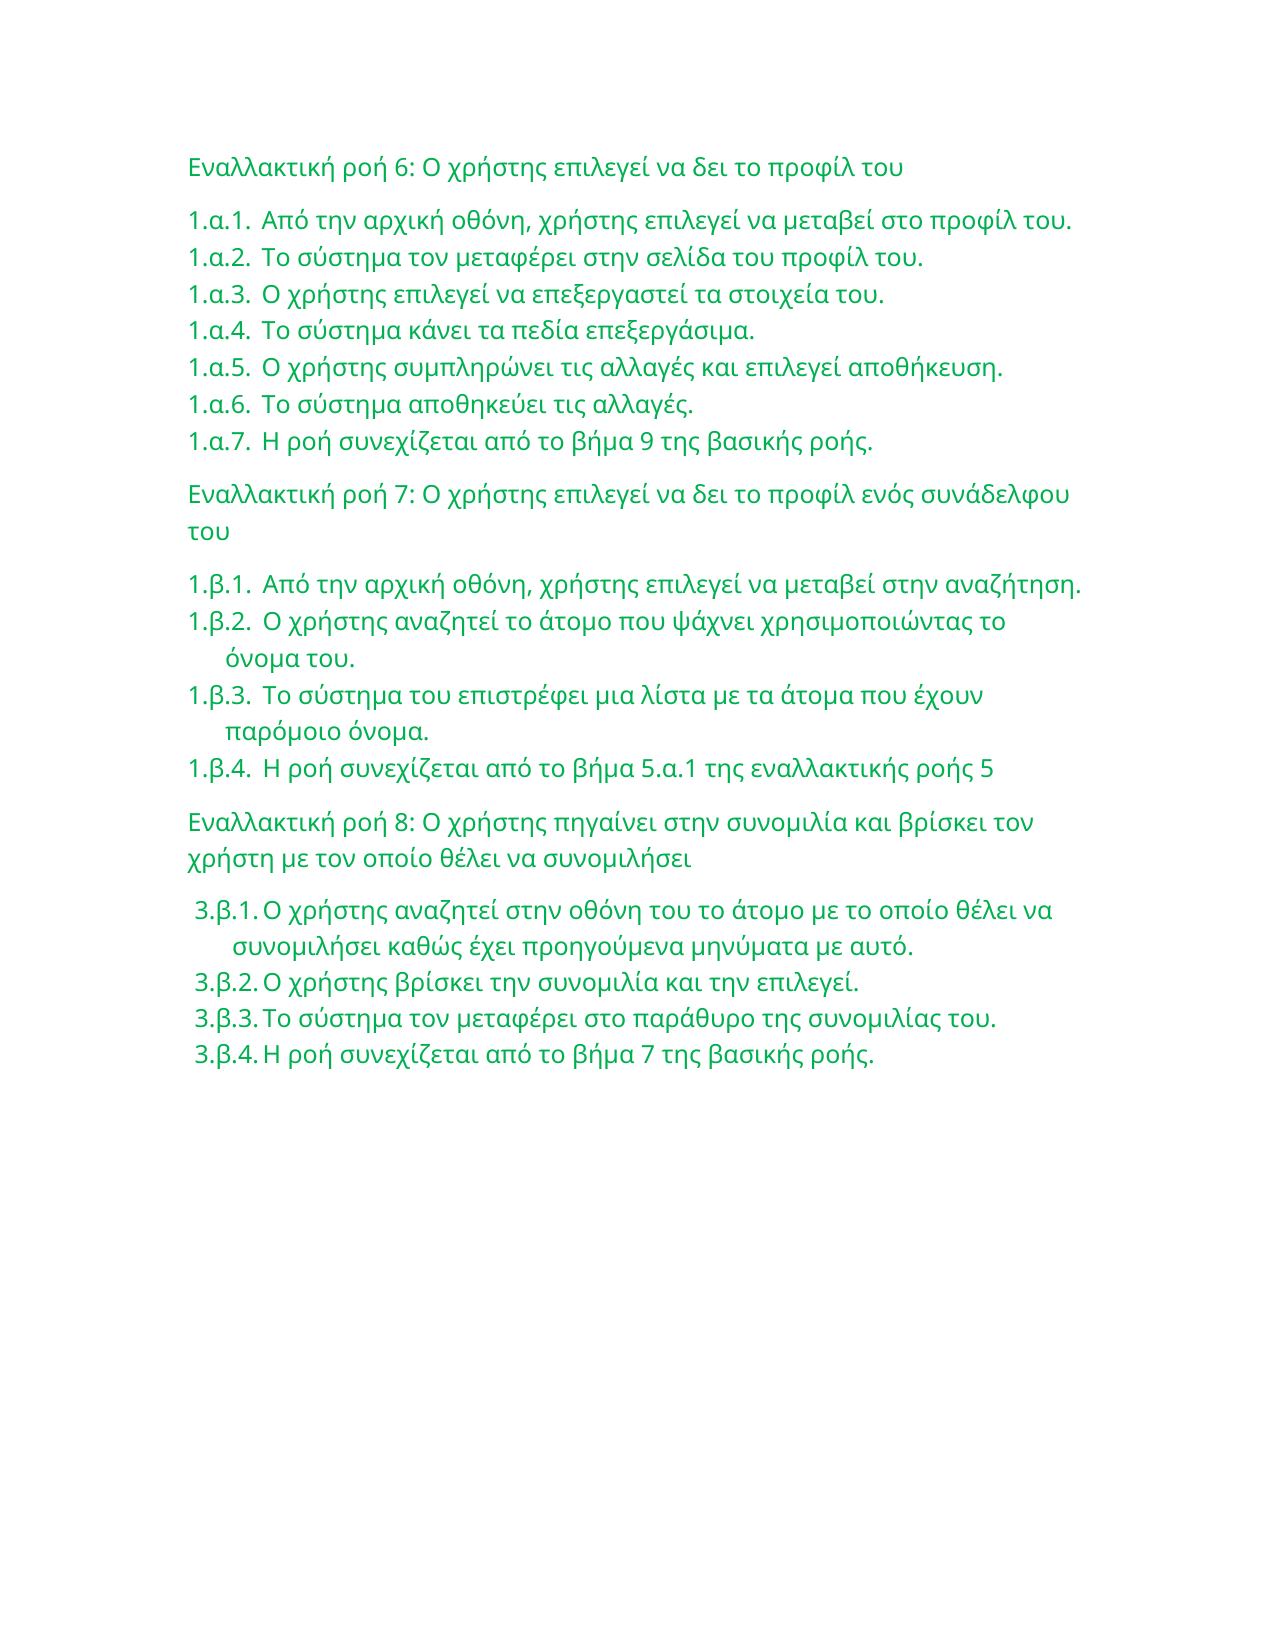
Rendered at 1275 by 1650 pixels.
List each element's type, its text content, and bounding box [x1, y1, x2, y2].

text Εναλλακτική ροή 6: Ο χρήστης επιλεγεί να δει το προφίλ του [187, 150, 1087, 184]
list Το σύστημα τον μεταφέρει στο παράθυρο της συνομιλίας του. [194, 1001, 1087, 1035]
list Το σύστημα αποθηκεύει τις αλλαγές. [187, 387, 1087, 421]
list Ο χρήστης βρίσκει την συνομιλία και την επιλεγεί. [194, 965, 1087, 999]
list Η ροή συνεχίζεται από το βήμα 9 της βασικής ροής. [187, 423, 1087, 457]
list Το σύστημα του επιστρέφει μια λίστα με τα άτομα που έχουν παρόμοιο όνομα. [187, 677, 1087, 748]
text Εναλλακτική ροή 8: Ο χρήστης πηγαίνει στην συνομιλία και βρίσκει τον χρήστη με τον οποίο θέλει να συνομιλήσει [187, 804, 1087, 874]
list Ο χρήστης αναζητεί το άτομο που ψάχνει χρησιμοποιώντας το όνομα του. [187, 604, 1087, 674]
list Από την αρχική οθόνη, χρήστης επιλεγεί να μεταβεί στην αναζήτηση. [187, 567, 1087, 601]
list Η ροή συνεχίζεται από το βήμα 7 της βασικής ροής. [194, 1037, 1087, 1071]
list Ο χρήστης αναζητεί στην οθόνη του το άτομο με το οποίο θέλει να συνομιλήσει καθώς έχει προηγούμενα μηνύματα με αυτό. [194, 893, 1087, 963]
list Το σύστημα κάνει τα πεδία επεξεργάσιμα. [187, 313, 1087, 347]
list Το σύστημα τον μεταφέρει στην σελίδα του προφίλ του. [187, 239, 1087, 273]
list Ο χρήστης επιλεγεί να επεξεργαστεί τα στοιχεία του. [187, 276, 1087, 310]
list Η ροή συνεχίζεται από το βήμα 5.α.1 της εναλλακτικής ροής 5 [187, 751, 1087, 785]
list Από την αρχική οθόνη, χρήστης επιλεγεί να μεταβεί στο προφίλ του. [187, 203, 1087, 237]
list Ο χρήστης συμπληρώνει τις αλλαγές και επιλεγεί αποθήκευση. [187, 350, 1087, 384]
text Εναλλακτική ροή 7: Ο χρήστης επιλεγεί να δει το προφίλ ενός συνάδελφου του [187, 477, 1087, 548]
